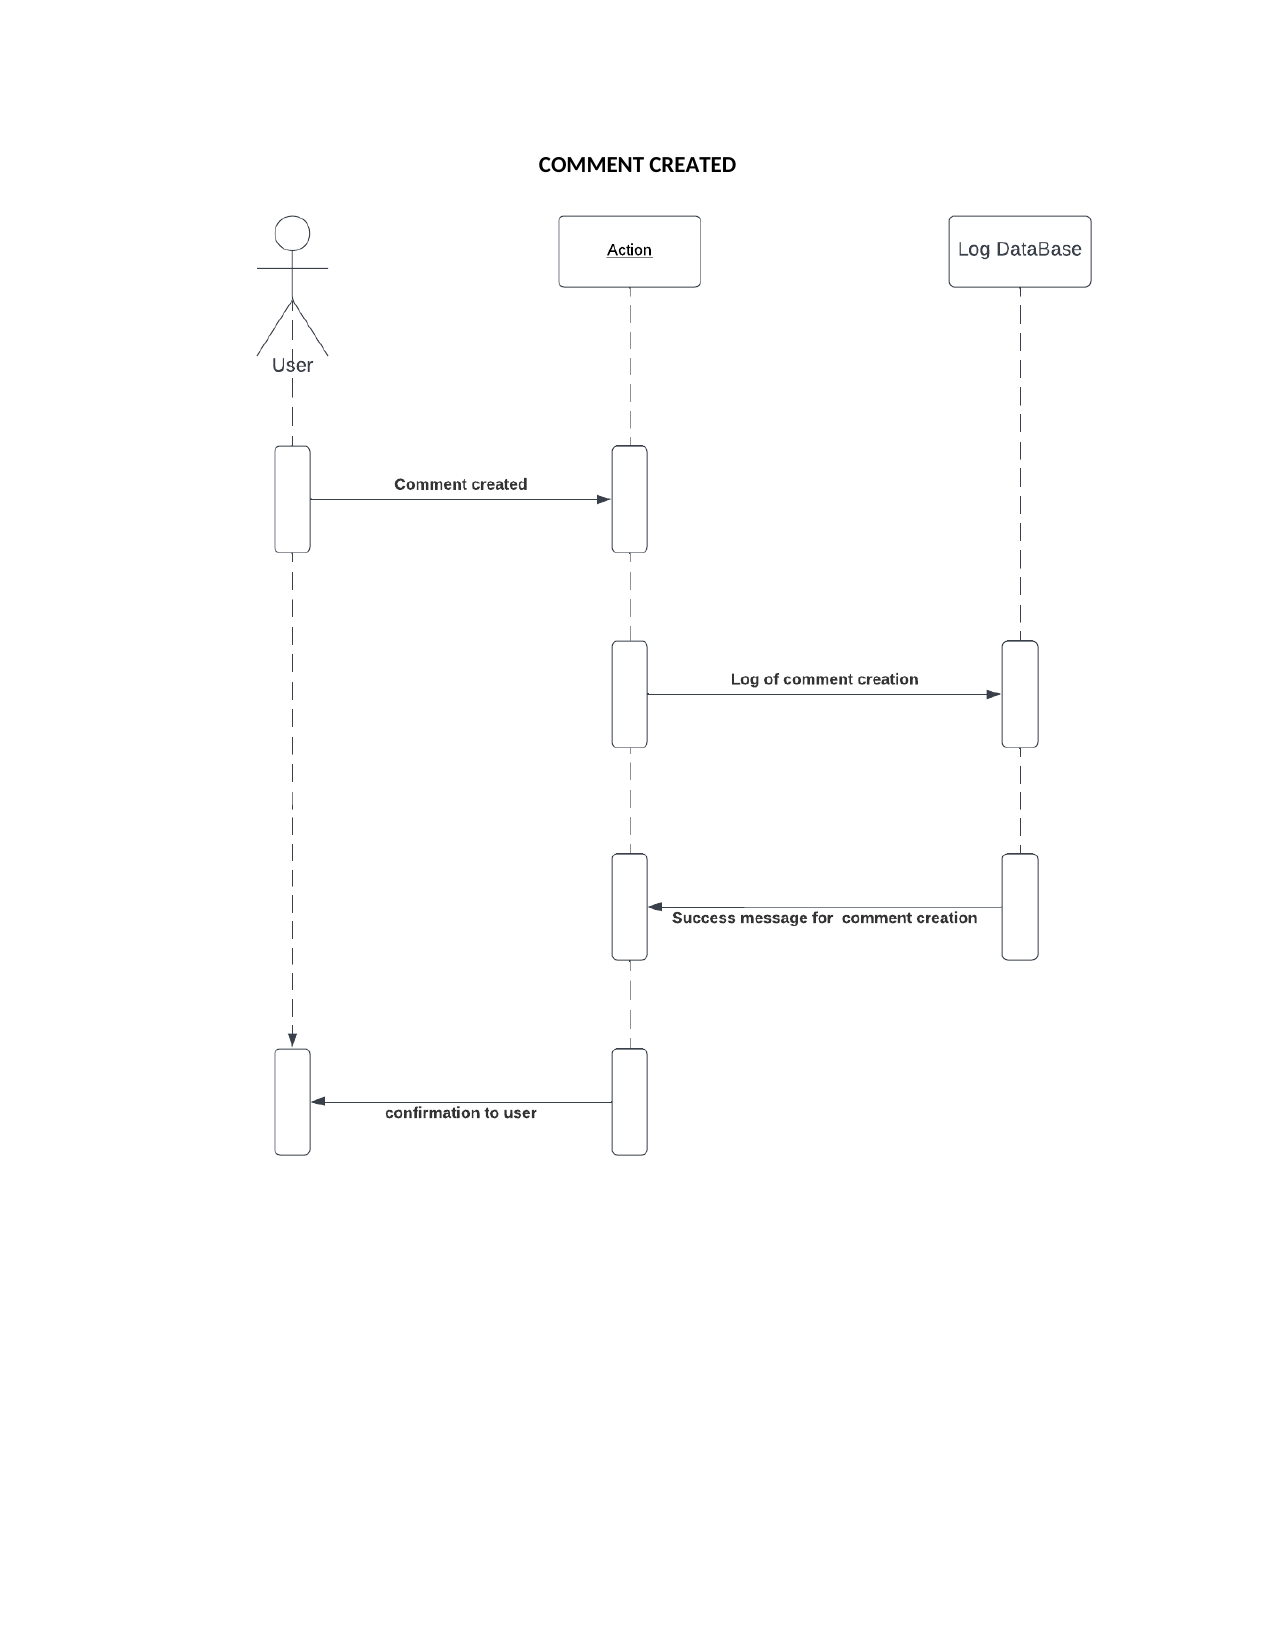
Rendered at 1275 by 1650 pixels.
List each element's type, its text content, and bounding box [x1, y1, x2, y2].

picture [150, 180, 1125, 1190]
text COMMENT CREATEDCOMMENT DELETED [150, 150, 1125, 180]
